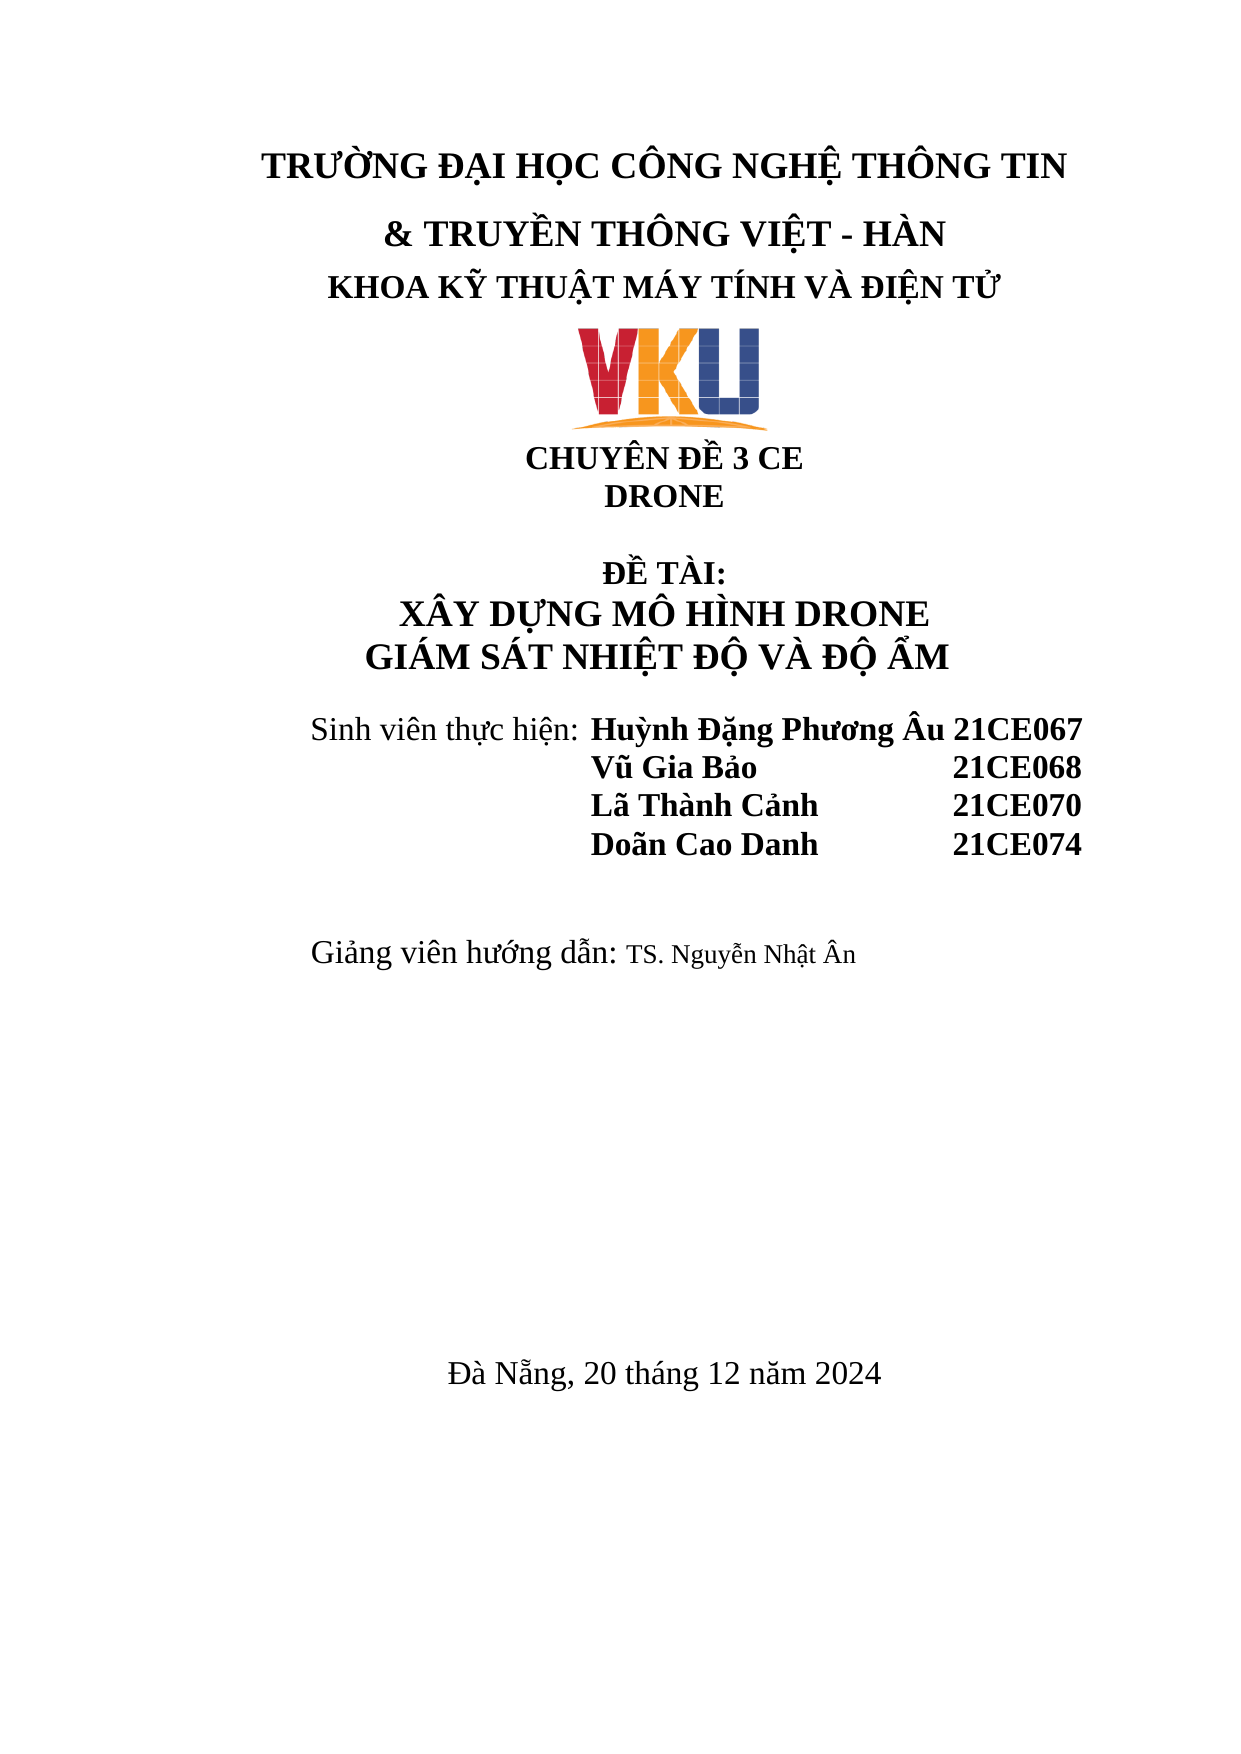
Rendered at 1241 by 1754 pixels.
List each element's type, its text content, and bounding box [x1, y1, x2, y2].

text XÂY DỰNG MÔ HÌNH DRONE [162, 592, 1152, 635]
text Đà Nẵng, 20 tháng 12 năm 2024 [177, 1353, 1152, 1392]
text Lã Thành Cảnh 21CE070 [177, 786, 1152, 824]
text Sinh viên thực hiện: Huỳnh Đặng Phương Âu 21CE067 [177, 709, 1152, 747]
text & TRUYỀN THÔNG VIỆT - HÀN [177, 211, 1152, 254]
text CHUYÊN ĐỀ 3 CE [177, 438, 1152, 477]
text Doãn Cao Danh 21CE074 [177, 824, 1152, 862]
picture [561, 317, 768, 439]
text ĐỀ TÀI: [177, 553, 1152, 592]
text Giảng viên hướng dẫn: TS. Nguyễn Nhật Ân [177, 932, 1152, 970]
text DRONE [177, 477, 1152, 515]
text GIÁM SÁT NHIỆT ĐỘ VÀ ĐỘ ẨM [162, 635, 1152, 678]
text KHOA KỸ THUẬT MÁY TÍNH VÀ ĐIỆN TỬ [177, 267, 1152, 305]
text Vũ Gia Bảo 21CE068 [177, 747, 1152, 786]
text TRƯỜNG ĐẠI HỌC CÔNG NGHỆ THÔNG TIN [177, 143, 1152, 186]
